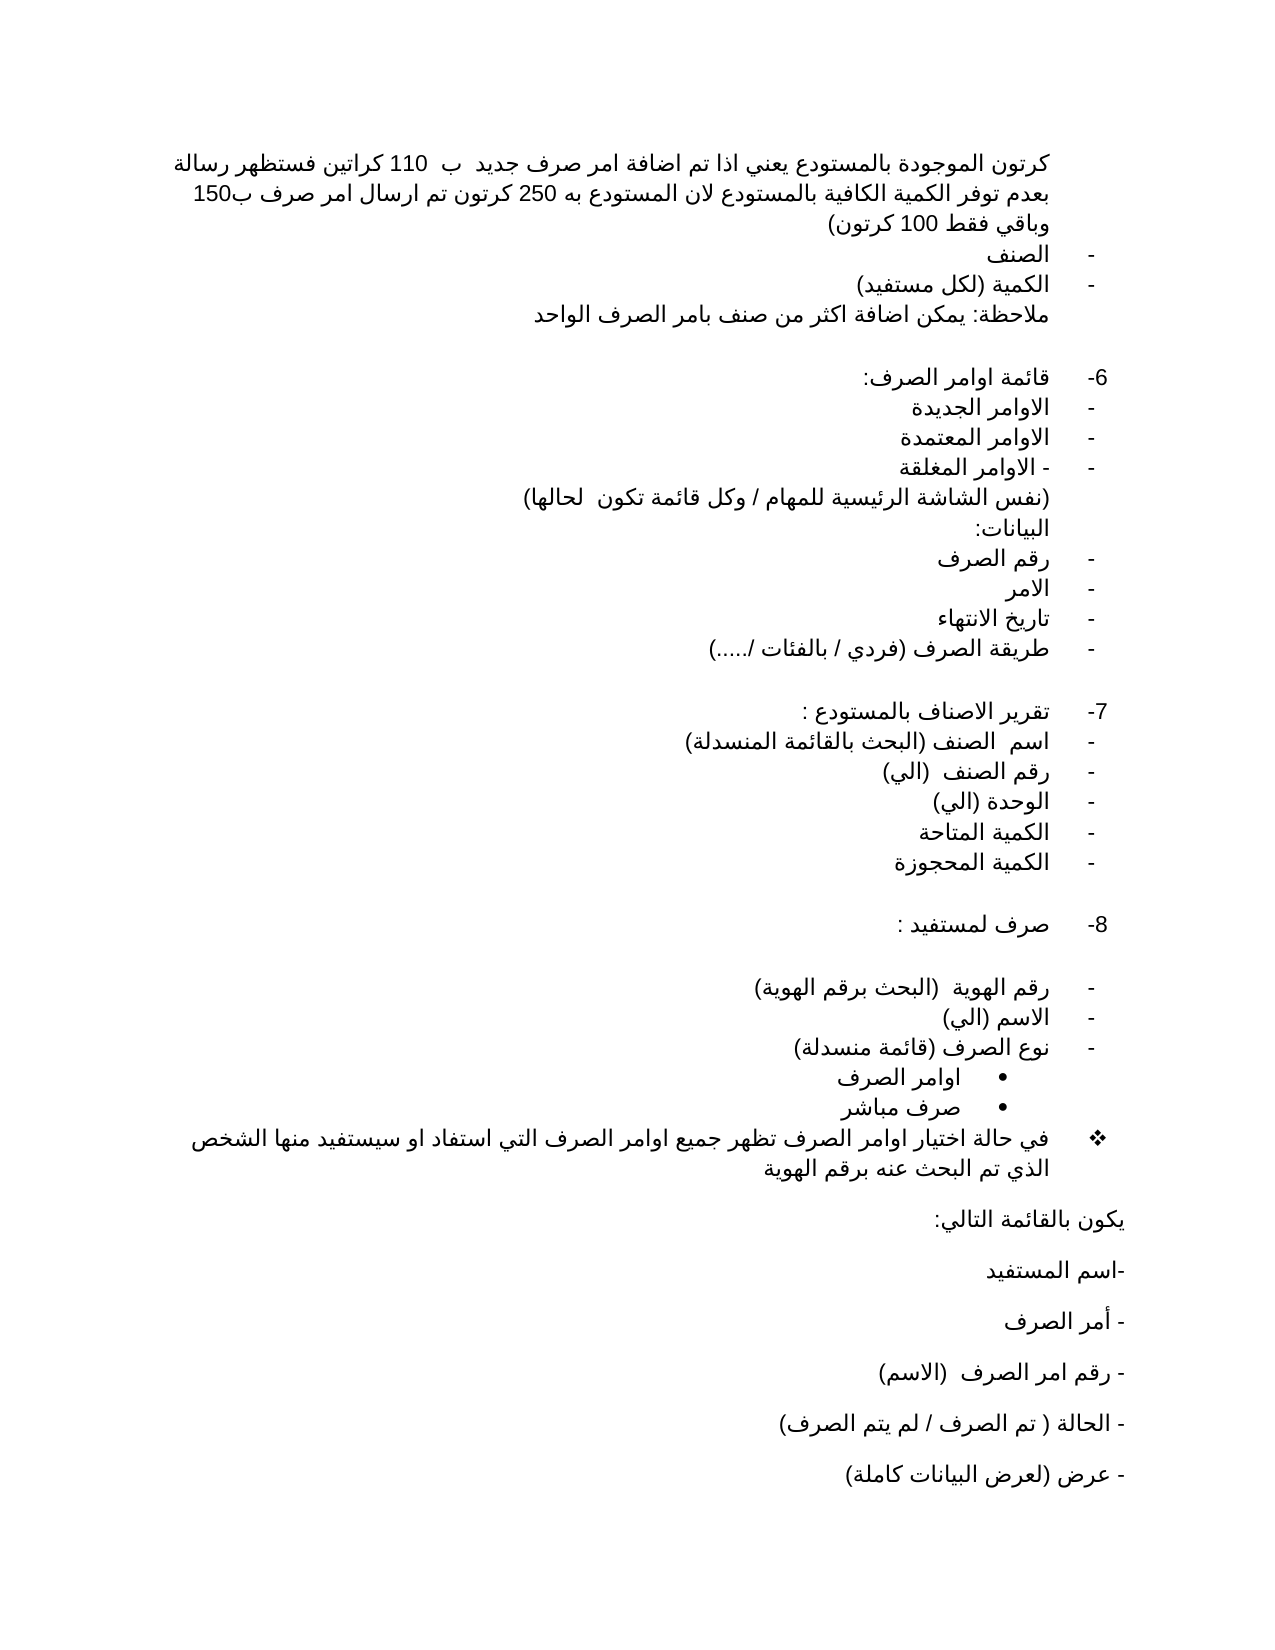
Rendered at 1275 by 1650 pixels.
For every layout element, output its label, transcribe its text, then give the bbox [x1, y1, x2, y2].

list الاوامر الجديدة [150, 394, 1087, 420]
list الامر [150, 575, 1087, 601]
text - الحالة ( تم الصرف / لم يتم الصرف) [150, 1410, 1125, 1436]
list الكمية المحجوزة [150, 849, 1087, 875]
text -اسم المستفيد [150, 1257, 1125, 1283]
list رقم الهوية (البحث برقم الهوية) [150, 973, 1087, 1000]
list تقرير الاصناف بالمستودع : [150, 698, 1087, 724]
text - أمر الصرف [150, 1308, 1125, 1334]
list صرف لمستفيد : [150, 911, 1087, 937]
text - رقم امر الصرف (الاسم) [150, 1359, 1125, 1385]
list صرف مباشر [150, 1094, 999, 1121]
list (نفس الشاشة الرئيسية للمهام / وكل قائمة تكون لحالها) [150, 484, 1050, 511]
list رقم الصرف [150, 545, 1087, 571]
list الصنف [150, 241, 1087, 267]
list في حالة اختيار اوامر الصرف تظهر جميع اوامر الصرف التي استفاد او سيستفيد منها الشخص الذي تم البحث عنه برقم الهوية [150, 1124, 1087, 1181]
list رقم الصنف (الي) [150, 758, 1087, 784]
list اسم الصنف (البحث بالقائمة المنسدلة) [150, 728, 1087, 754]
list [150, 150, 1087, 237]
list اوامر الصرف [150, 1064, 999, 1091]
text يكون بالقائمة التالي: [150, 1206, 1125, 1232]
text - عرض (لعرض البيانات كاملة) [150, 1461, 1125, 1487]
list الوحدة (الي) [150, 788, 1087, 815]
list الاوامر المعتمدة [150, 424, 1087, 450]
list نوع الصرف (قائمة منسدلة) [150, 1034, 1087, 1060]
list الكمية المتاحة [150, 818, 1087, 845]
list الاسم (الي) [150, 1004, 1087, 1030]
list البيانات: [150, 514, 1050, 541]
list ملاحظة: يمكن اضافة اكثر من صنف بامر الصرف الواحد [150, 301, 1050, 327]
list الكمية (لكل مستفيد) [150, 271, 1087, 297]
list تاريخ الانتهاء [150, 605, 1087, 631]
list قائمة اوامر الصرف: [150, 363, 1087, 390]
list - الاوامر المغلقة [150, 454, 1087, 480]
list طريقة الصرف (فردي / بالفئات /.....) [150, 635, 1087, 662]
